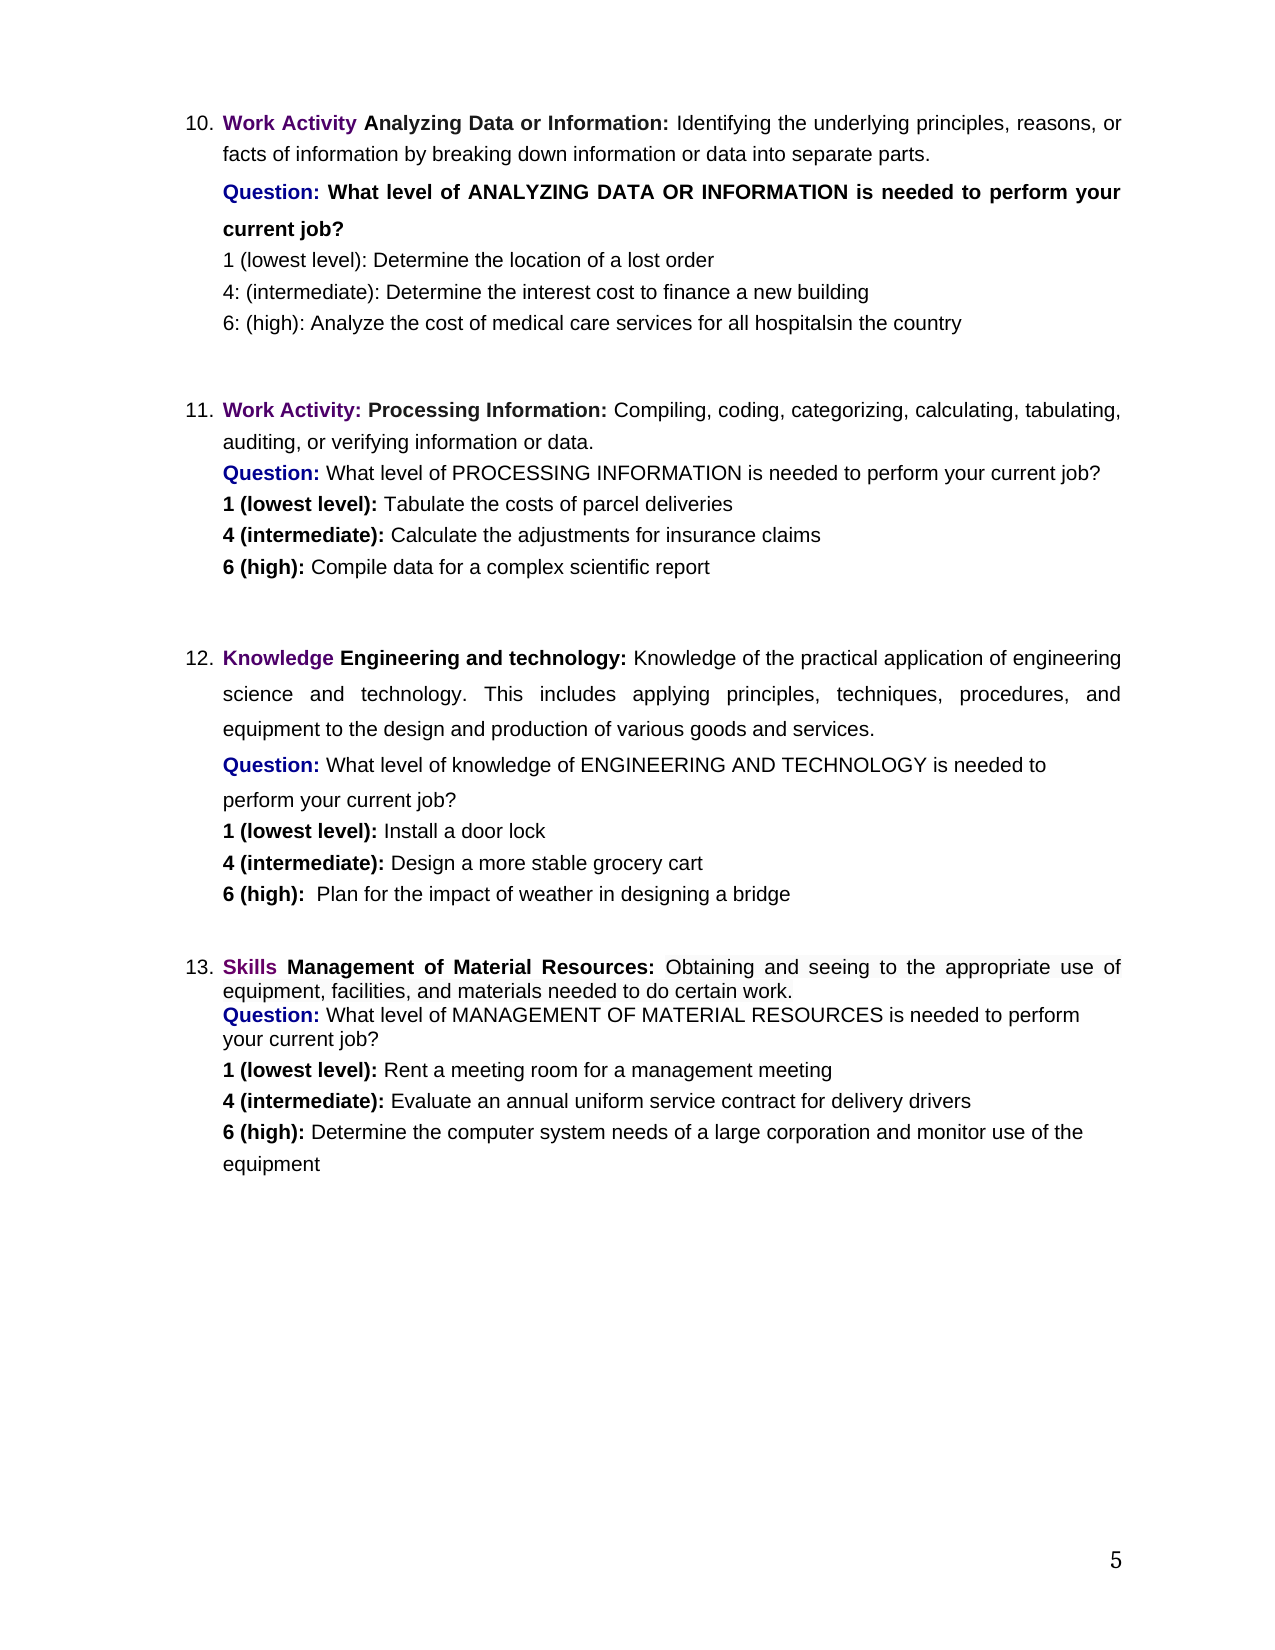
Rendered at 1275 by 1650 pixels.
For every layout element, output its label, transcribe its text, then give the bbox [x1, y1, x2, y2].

list 1 (lowest level): Tabulate the costs of parcel deliveries [223, 485, 1122, 516]
list 4 (intermediate): Calculate the adjustments for insurance claims [223, 516, 1122, 547]
list 4 (intermediate): Evaluate an annual uniform service contract for delivery drivers [223, 1082, 1122, 1113]
list Work Activity Analyzing Data or Information: Identifying the underlying principles, reasons, or facts of information by breaking down information or data into separate parts. [185, 103, 1122, 166]
list Question: What level of ANALYZING DATA OR INFORMATION is needed to perform your current job? [223, 166, 1122, 241]
list 4: (intermediate): Determine the interest cost to finance a new building [223, 272, 1122, 303]
list 6 (high): Determine the computer system needs of a large corporation and monitor use of the equipment [223, 1113, 1122, 1175]
list 6 (high): Plan for the impact of weather in designing a bridge [223, 874, 1122, 906]
list Work Activity: Processing Information: Compiling, coding, categorizing, calculating, tabulating, auditing, or verifying information or data. [185, 391, 1122, 453]
list Skills Management of Material Resources: Obtaining and seeing to the appropriate use of equipment, facilities, and materials needed to do certain work. [185, 954, 1122, 1002]
list 6 (high): Compile data for a complex scientific report [223, 547, 1122, 578]
list 4 (intermediate): Design a more stable grocery cart [223, 843, 1122, 874]
list Question: What level of MANAGEMENT OF MATERIAL RESOURCES is needed to perform your current job? [223, 1002, 1122, 1050]
list Question: What level of PROCESSING INFORMATION is needed to perform your current job? [223, 453, 1122, 485]
list Knowledge Engineering and technology: Knowledge of the practical application of engineering science and technology. This includes applying principles, techniques, procedures, and equipment to the design and production of various goods and services. [185, 635, 1122, 741]
list 1 (lowest level): Rent a meeting room for a management meeting [223, 1050, 1122, 1082]
list 1 (lowest level): Determine the location of a lost order [223, 241, 1122, 272]
list 6: (high): Analyze the cost of medical care services for all hospitals in the country [223, 303, 1122, 335]
list 1 (lowest level): Install a door lock [223, 812, 1122, 843]
list Question: What level of knowledge of ENGINEERING AND TECHNOLOGY is needed to perform your current job? [223, 741, 1122, 812]
